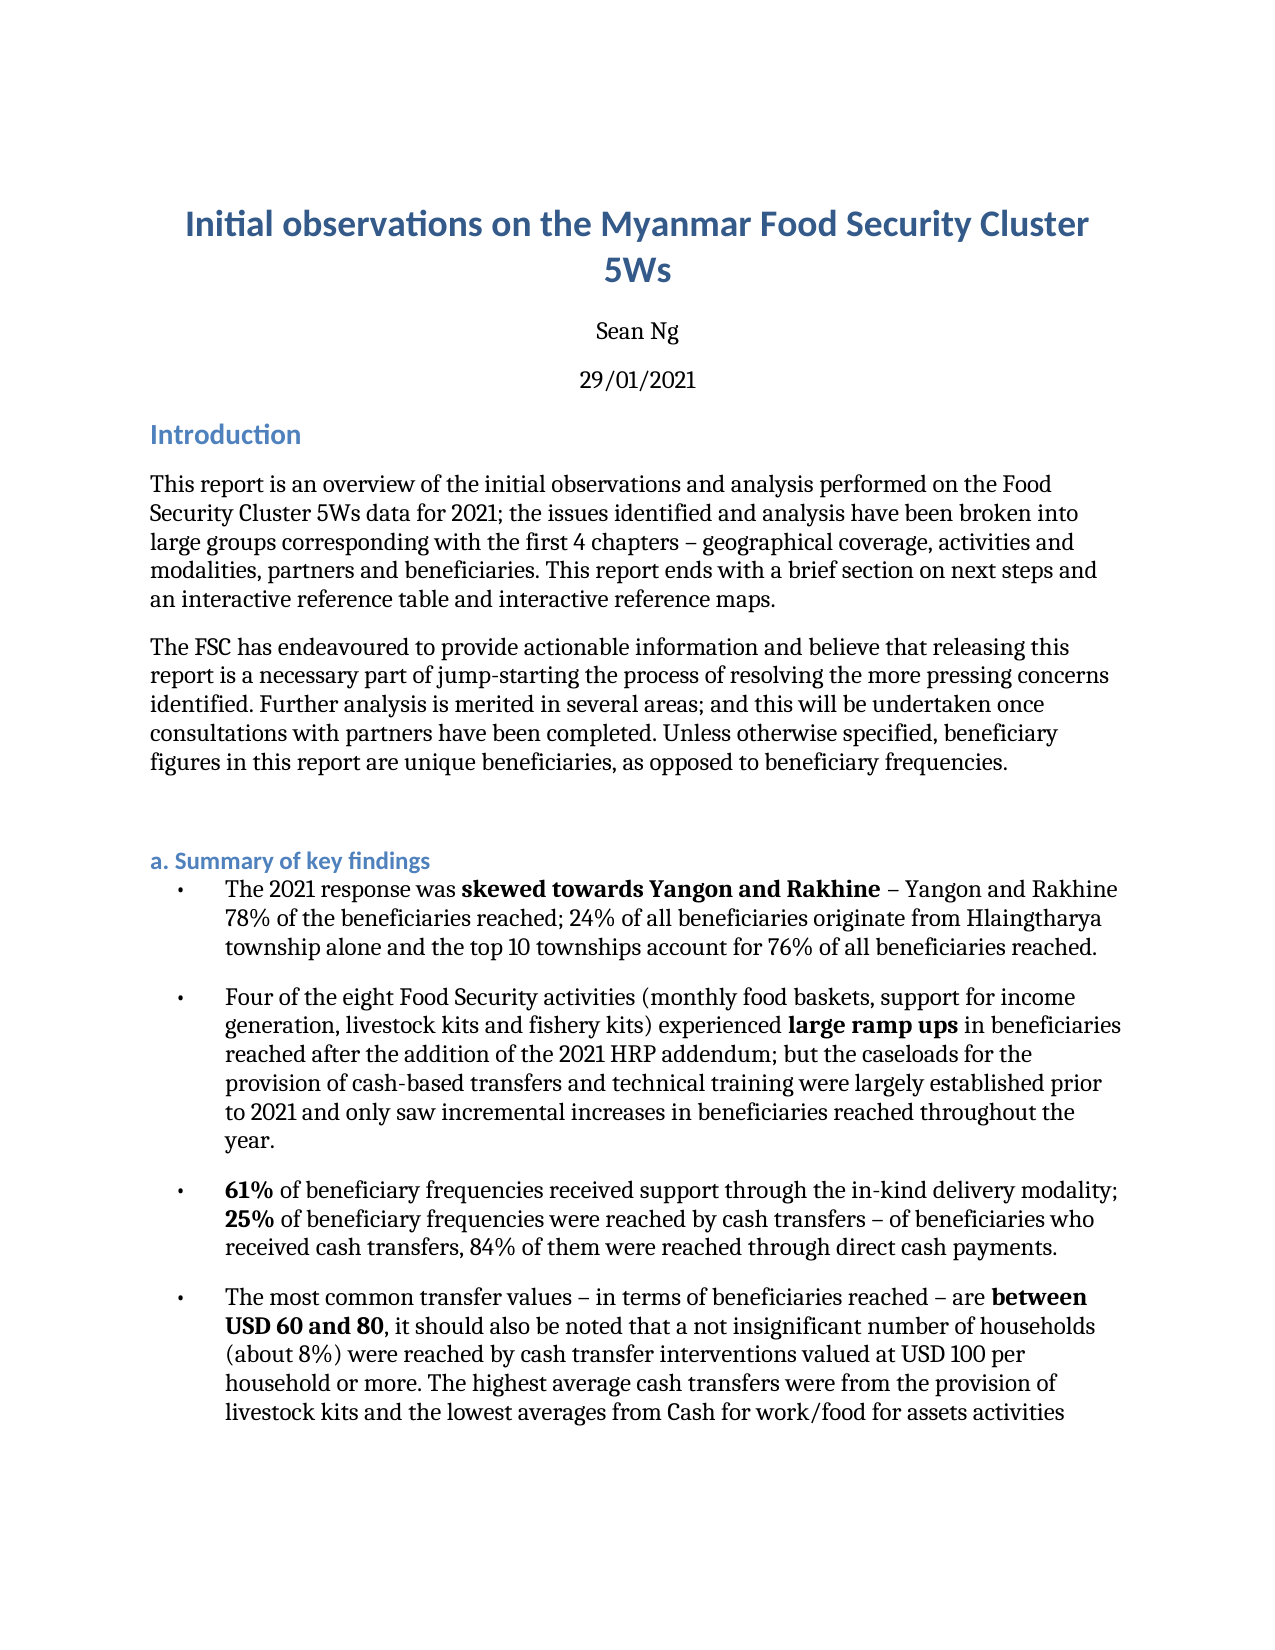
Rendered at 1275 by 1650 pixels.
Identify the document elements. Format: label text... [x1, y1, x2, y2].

text 29/01/2021 [150, 366, 1125, 395]
title Initial observations on the Myanmar Food Security Cluster 5Ws [150, 200, 1125, 292]
text This report is an overview of the initial observations and analysis performed on the Food Security Cluster 5Ws data for 2021; the issues identified and analysis have been broken into large groups corresponding with the first 4 chapters – geographical coverage, activities and modalities, partners and beneficiaries. This report ends with a brief section on next steps and an interactive reference table and interactive reference maps. [150, 470, 1125, 614]
text The FSC has endeavoured to provide actionable information and believe that releasing this report is a necessary part of jump-starting the process of resolving the more pressing concerns identified. Further analysis is merited in several areas; and this will be undertaken once consultations with partners have been completed. Unless otherwise specified, beneficiary figures in this report are unique beneficiaries, as opposed to beneficiary frequencies. [150, 633, 1125, 776]
list Four of the eight Food Security activities (monthly food baskets, support for income generation, livestock kits and fishery kits) experienced large ramp ups in beneficiaries reached after the addition of the 2021 HRP addendum; but the caseloads for the provision of cash-based transfers and technical training were largely established prior to 2021 and only saw incremental increases in beneficiaries reached throughout the year. [175, 982, 1125, 1155]
subtitle a. Summary of key findings [150, 845, 1125, 875]
list The 2021 response was skewed towards Yangon and Rakhine – Yangon and Rakhine 78% of the beneficiaries reached; 24% of all beneficiaries originate from Hlaingtharya township alone and the top 10 townships account for 76% of all beneficiaries reached. [175, 875, 1125, 962]
list 61% of beneficiary frequencies received support through the in-kind delivery modality; 25% of beneficiary frequencies were reached by cash transfers – of beneficiaries who received cash transfers, 84% of them were reached through direct cash payments. [175, 1176, 1125, 1262]
list The most common transfer values – in terms of beneficiaries reached – are between USD 60 and 80, it should also be noted that a not insignificant number of households (about 8%) were reached by cash transfer interventions valued at USD 100 per household or more. The highest average cash transfers were from the provision of livestock kits and the lowest averages from Cash for work/food for assets activities [175, 1283, 1125, 1427]
subtitle Introduction [150, 416, 1125, 451]
text Sean Ng [150, 317, 1125, 345]
